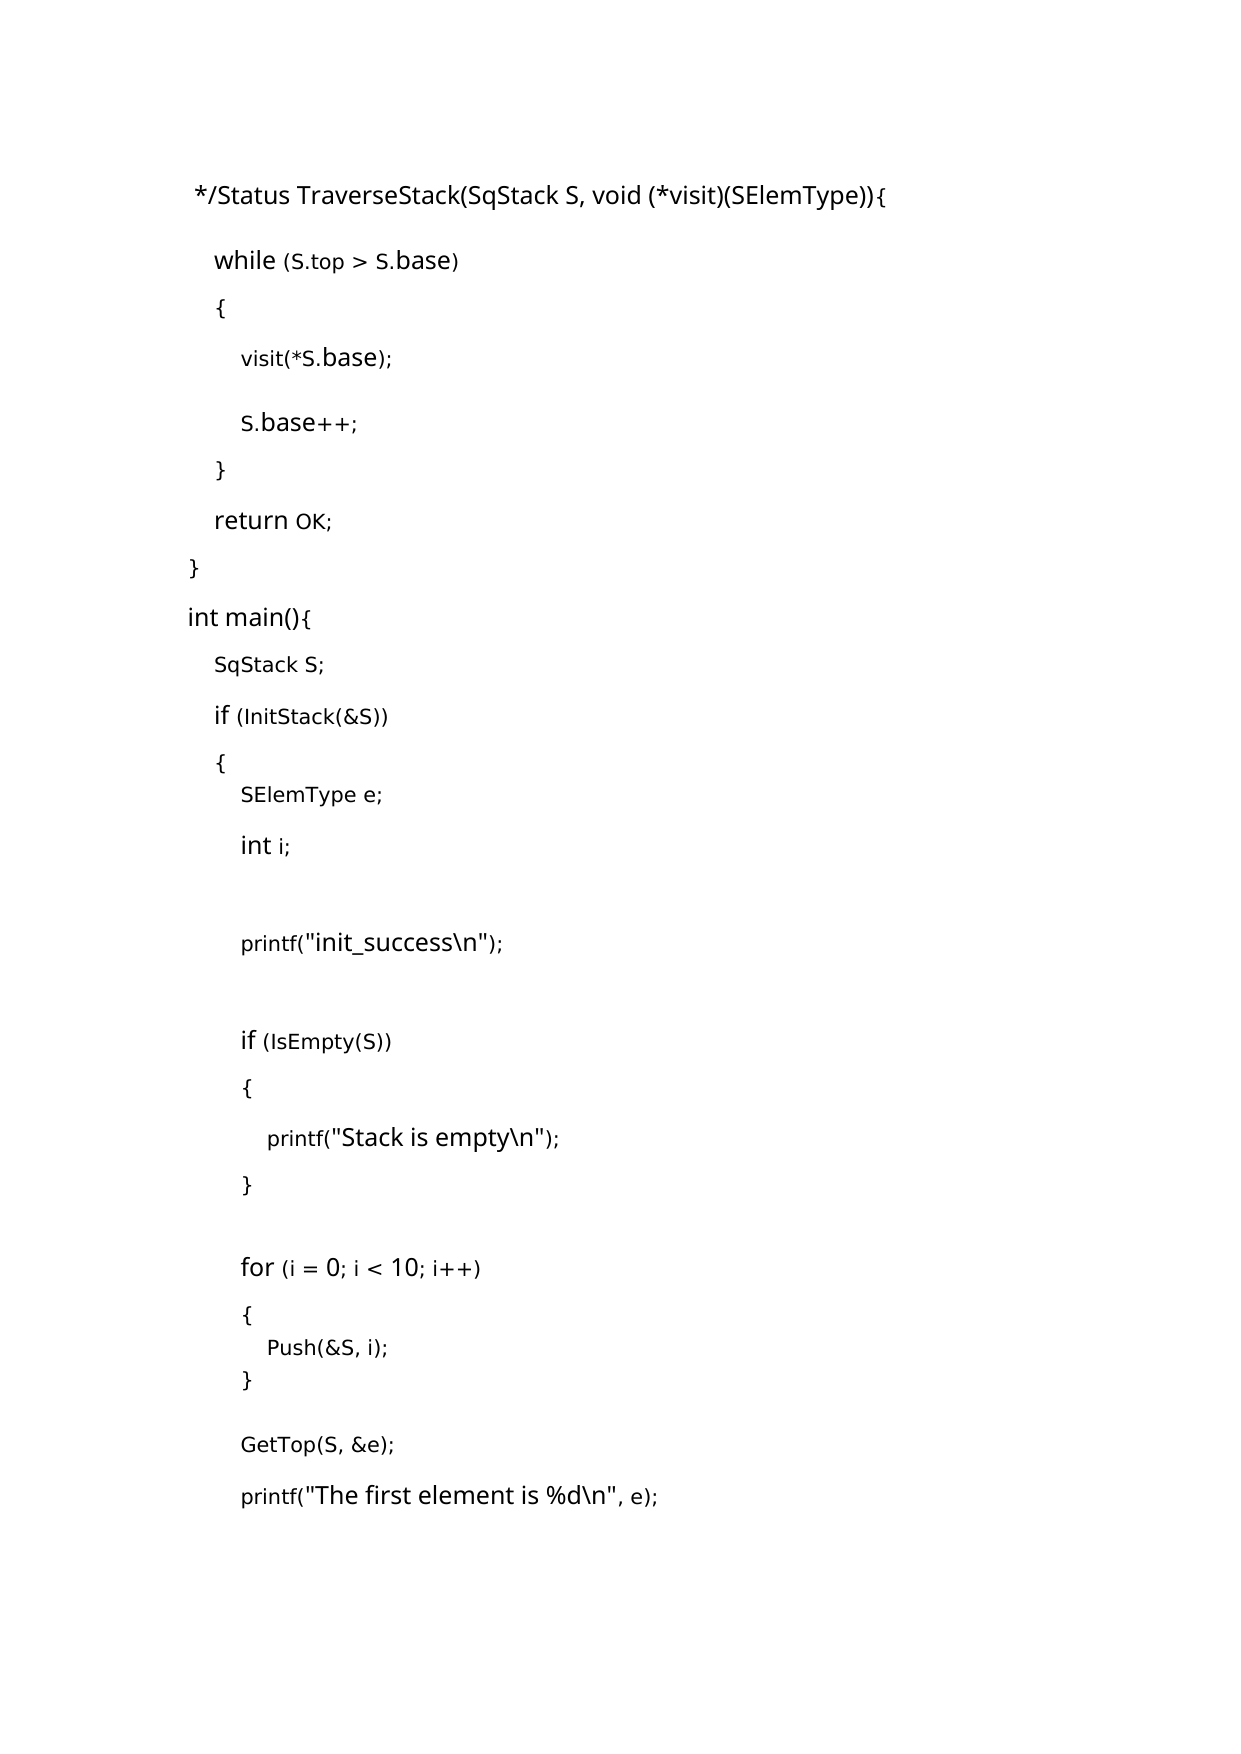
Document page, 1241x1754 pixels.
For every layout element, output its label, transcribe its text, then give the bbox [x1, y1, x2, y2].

text } [187, 1364, 1053, 1397]
text { [187, 747, 1053, 779]
text GetTop(S, &e); [187, 1429, 1053, 1462]
text } [187, 1169, 1053, 1202]
text return OK; [187, 487, 1053, 552]
text { [187, 292, 1053, 324]
text printf("Stack is empty\n"); [187, 1104, 1053, 1169]
text SElemType e; [187, 779, 1053, 812]
text visit(*S.base); [187, 324, 1053, 389]
text { [187, 1299, 1053, 1332]
text Push(&S, i); [187, 1332, 1053, 1364]
text */Status TraverseStack(SqStack S, void (*visit)(SElemType)){ [187, 162, 1053, 227]
text SqStack S; [187, 649, 1053, 682]
text for (i = 0; i < 10; i++) [187, 1234, 1053, 1299]
text if (IsEmpty(S)) [187, 1007, 1053, 1072]
text while (S.top > S.base) [187, 227, 1053, 292]
text } [187, 552, 1053, 584]
text printf("The first element is %d\n", e); [187, 1462, 1053, 1527]
text printf("init_success\n"); [187, 909, 1053, 974]
text int main(){ [187, 584, 1053, 649]
text S.base++; [187, 389, 1053, 454]
text { [187, 1072, 1053, 1104]
text } [187, 454, 1053, 487]
text int i; [187, 812, 1053, 877]
text if (InitStack(&S)) [187, 682, 1053, 747]
